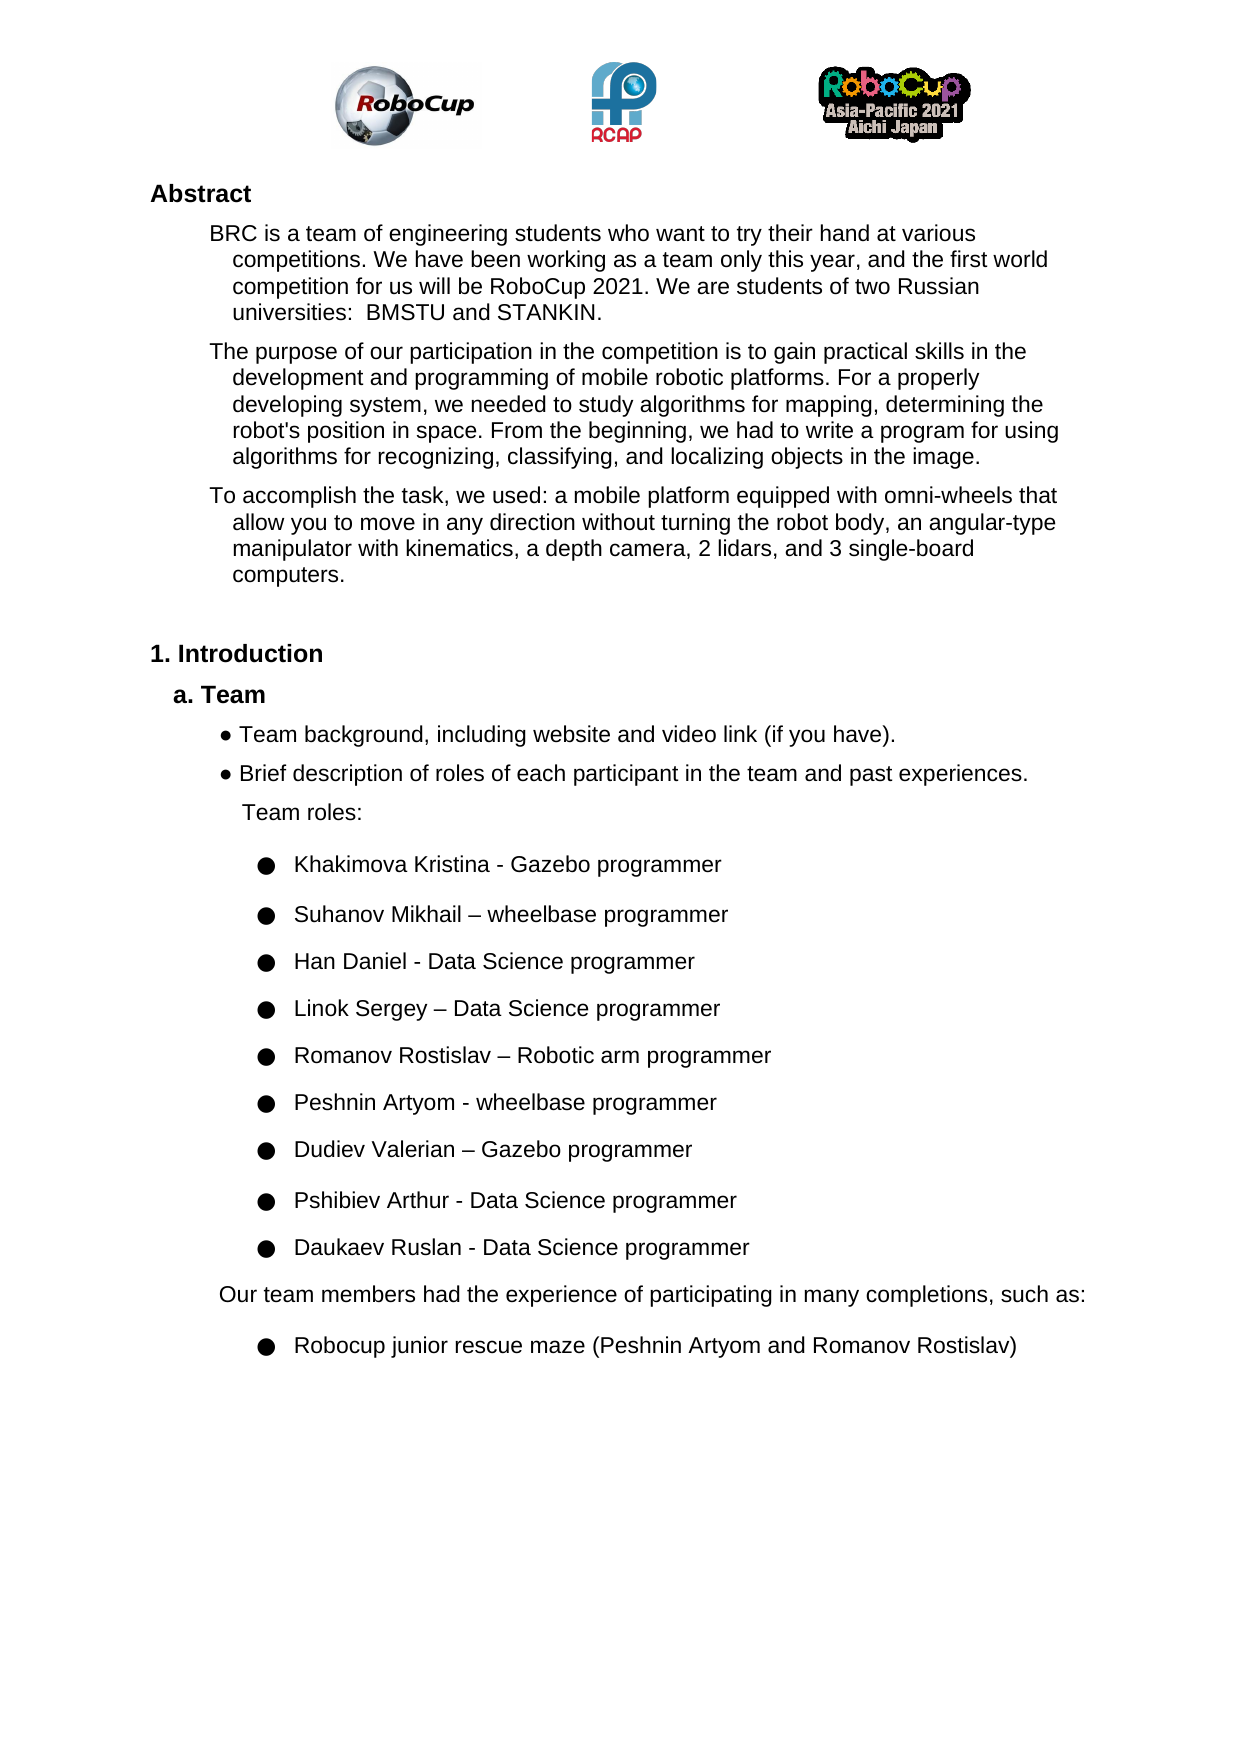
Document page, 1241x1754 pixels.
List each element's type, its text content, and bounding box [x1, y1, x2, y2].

text The purpose of our participation in the competition is to gain practical skills in the development and programming of mobile robotic platforms. For a properly developing system, we needed to study algorithms for mapping, determining the robot's position in space. From the beginning, we had to write a program for using algorithms for recognizing, classifying, and localizing objects in the image. [209, 338, 1090, 470]
list Dudiev Valerian – Gazebo programmer [256, 1124, 1090, 1171]
list Pshibiev Arthur - Data Science programmer [256, 1174, 1090, 1221]
text To accomplish the task, we used: a mobile platform equipped with omni-wheels that allow you to move in any direction without turning the robot body, an angular-type manipulator with kinematics, a depth camera, 2 lidars, and 3 single-board computers. [209, 482, 1090, 588]
list Linok Sergey – Data Science programmer [256, 983, 1090, 1030]
text ● Team background, including website and video link (if you have). [219, 721, 1090, 748]
text 1. Introduction [150, 639, 1090, 668]
list Robocup junior rescue maze (Peshnin Artyom and Romanov Rostislav) [256, 1320, 1090, 1367]
list Suhanov Mikhail – wheelbase programmer [256, 889, 1090, 936]
text BRС is a team of engineering students who want to try their hand at various competitions. We have been working as a team only this year, and the first world competition for us will be RoboCup 2021. We are students of two Russian universities: BMSTU and STANKIN. [209, 220, 1090, 325]
picture [803, 51, 986, 157]
list Khakimova Kristina - Gazebo programmer [256, 838, 1090, 885]
list Han Daniel - Data Science programmer [256, 936, 1090, 983]
list Romanov Rostislav – Robotic arm programmer [256, 1030, 1090, 1077]
text Team roles: [219, 799, 1090, 826]
text Abstract [150, 179, 1090, 207]
text ● Brief description of roles of each participant in the team and past experiences. [219, 760, 1090, 787]
list Daukaev Ruslan - Data Science programmer [256, 1221, 1090, 1268]
text a. Team [173, 680, 1090, 709]
list Peshnin Artyom - wheelbase programmer [256, 1077, 1090, 1124]
text Our team members had the experience of participating in many completions, such as: [150, 1281, 1090, 1307]
picture [591, 62, 657, 142]
picture [330, 62, 482, 149]
